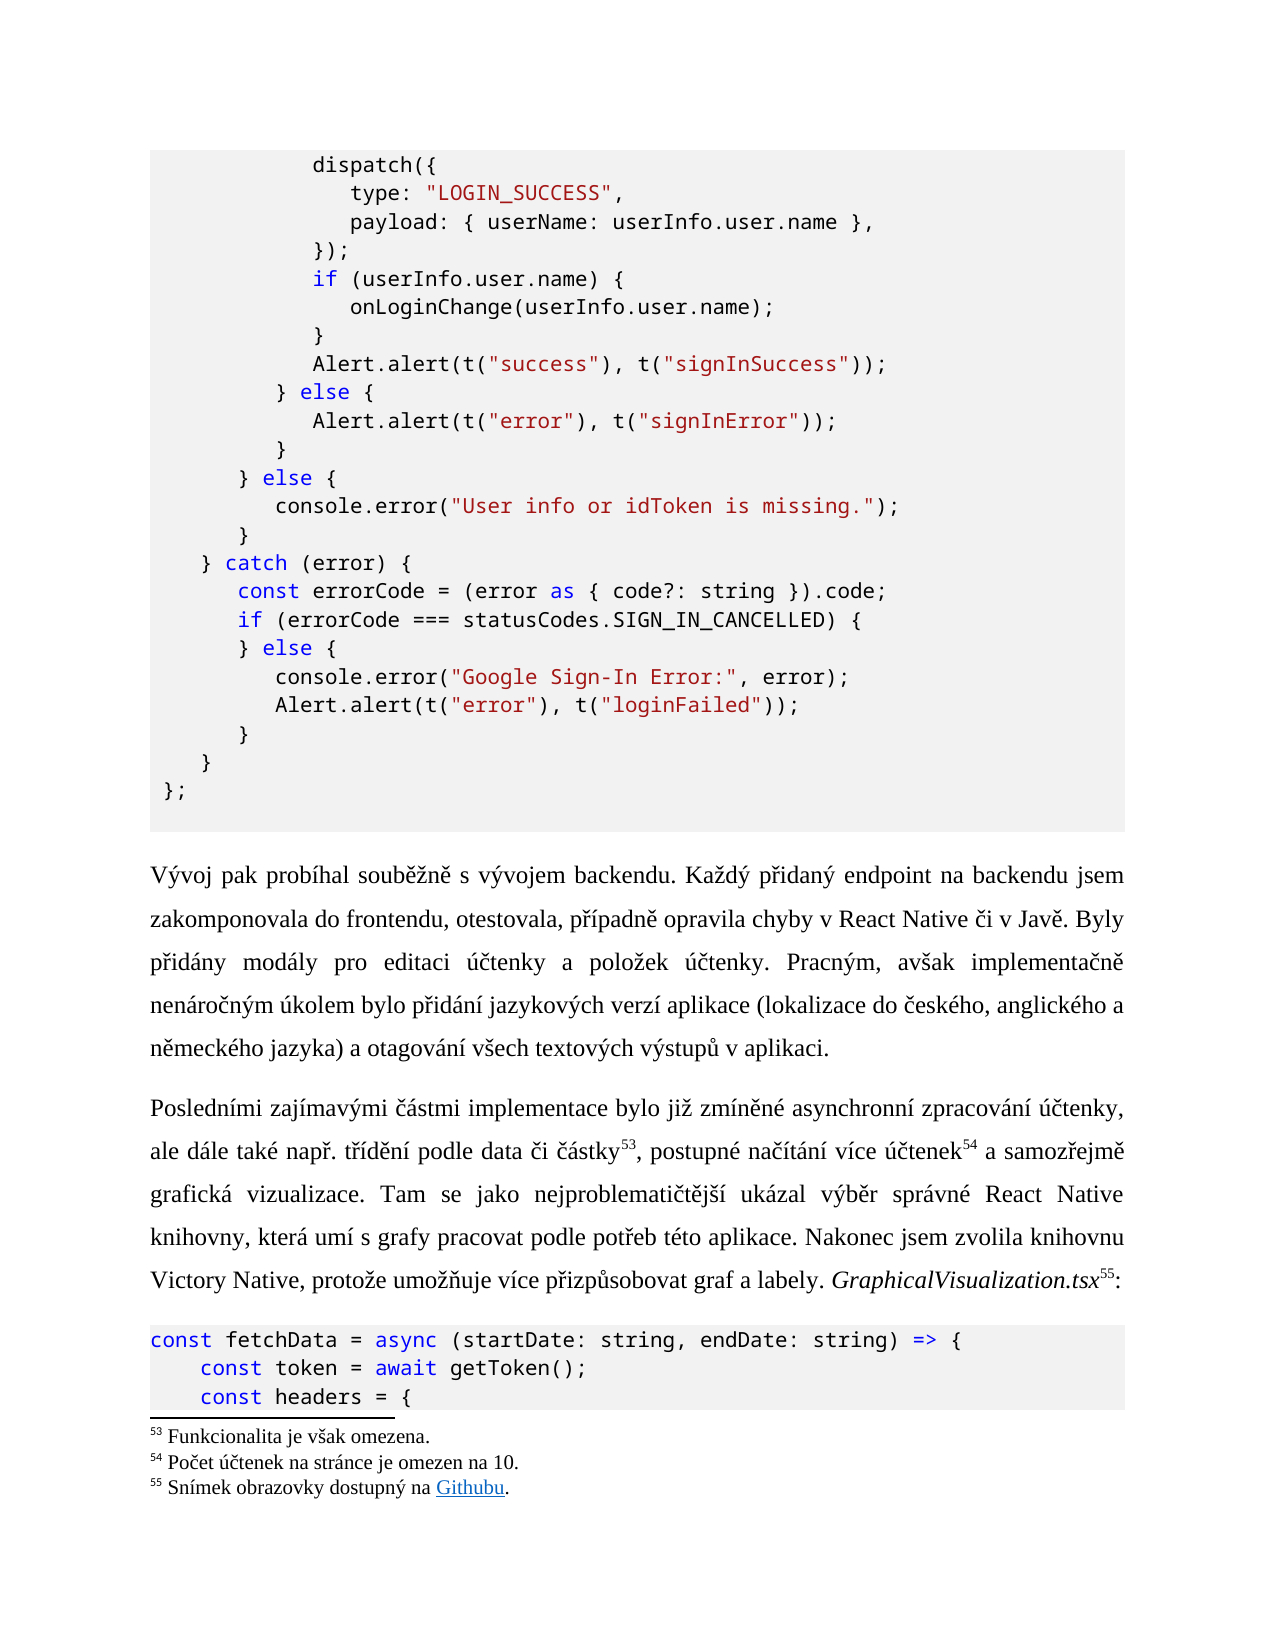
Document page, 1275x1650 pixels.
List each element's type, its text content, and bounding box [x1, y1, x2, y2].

text } [150, 747, 1125, 776]
text dispatch({ [150, 150, 1125, 178]
text Alert.alert(t("error"), t("signInError")); [150, 406, 1125, 434]
text } else { [150, 377, 1125, 406]
text const errorCode = (error as { code?: string }).code; [150, 577, 1125, 605]
text } [150, 520, 1125, 548]
text const headers = { [150, 1382, 1125, 1410]
text } catch (error) { [150, 548, 1125, 577]
text Posledními zajímavými částmi implementace bylo již zmíněné asynchronní zpracování účtenky, ale dále také např. třídění podle data či částky, postupné načítání více účtenek a samozřejmě grafická vizualizace. Tam se jako nejproblematičtější ukázal výběr správné React Native knihovny, která umí s grafy pracovat podle potřeb této aplikace. Nakonec jsem zvolila knihovnu Victory Native, protože umožňuje více přizpůsobovat graf a labely. GraphicalVisualization.tsx: [150, 1093, 1125, 1294]
text onLoginChange(userInfo.user.name); [150, 292, 1125, 321]
text Alert.alert(t("success"), t("signInSuccess")); [150, 349, 1125, 377]
text payload: { userName: userInfo.user.name }, [150, 207, 1125, 235]
text Vývoj pak probíhal souběžně s vývojem backendu. Každý přidaný endpoint na backendu jsem zakomponovala do frontendu, otestovala, případně opravila chyby v React Native či v Javě. Byly přidány modály pro editaci účtenky a položek účtenky. Pracným, avšak implementačně nenáročným úkolem bylo přidání jazykových verzí aplikace (lokalizace do českého, anglického a německého jazyka) a otagování všech textových výstupů v aplikaci. [150, 861, 1125, 1062]
text } else { [150, 633, 1125, 662]
text } [150, 321, 1125, 349]
text const fetchData = async (startDate: string, endDate: string) => { [150, 1325, 1125, 1353]
text } [150, 719, 1125, 747]
text }; [150, 776, 1125, 832]
text const token = await getToken(); [150, 1353, 1125, 1382]
text Alert.alert(t("error"), t("loginFailed")); [150, 690, 1125, 719]
text if (errorCode === statusCodes.SIGN_IN_CANCELLED) { [150, 605, 1125, 633]
text } else { [150, 463, 1125, 491]
text } [150, 434, 1125, 463]
text console.error("User info or idToken is missing."); [150, 491, 1125, 520]
text type: "LOGIN_SUCCESS", [150, 178, 1125, 207]
text console.error("Google Sign-In Error:", error); [150, 662, 1125, 690]
text }); [150, 235, 1125, 264]
text if (userInfo.user.name) { [150, 264, 1125, 292]
